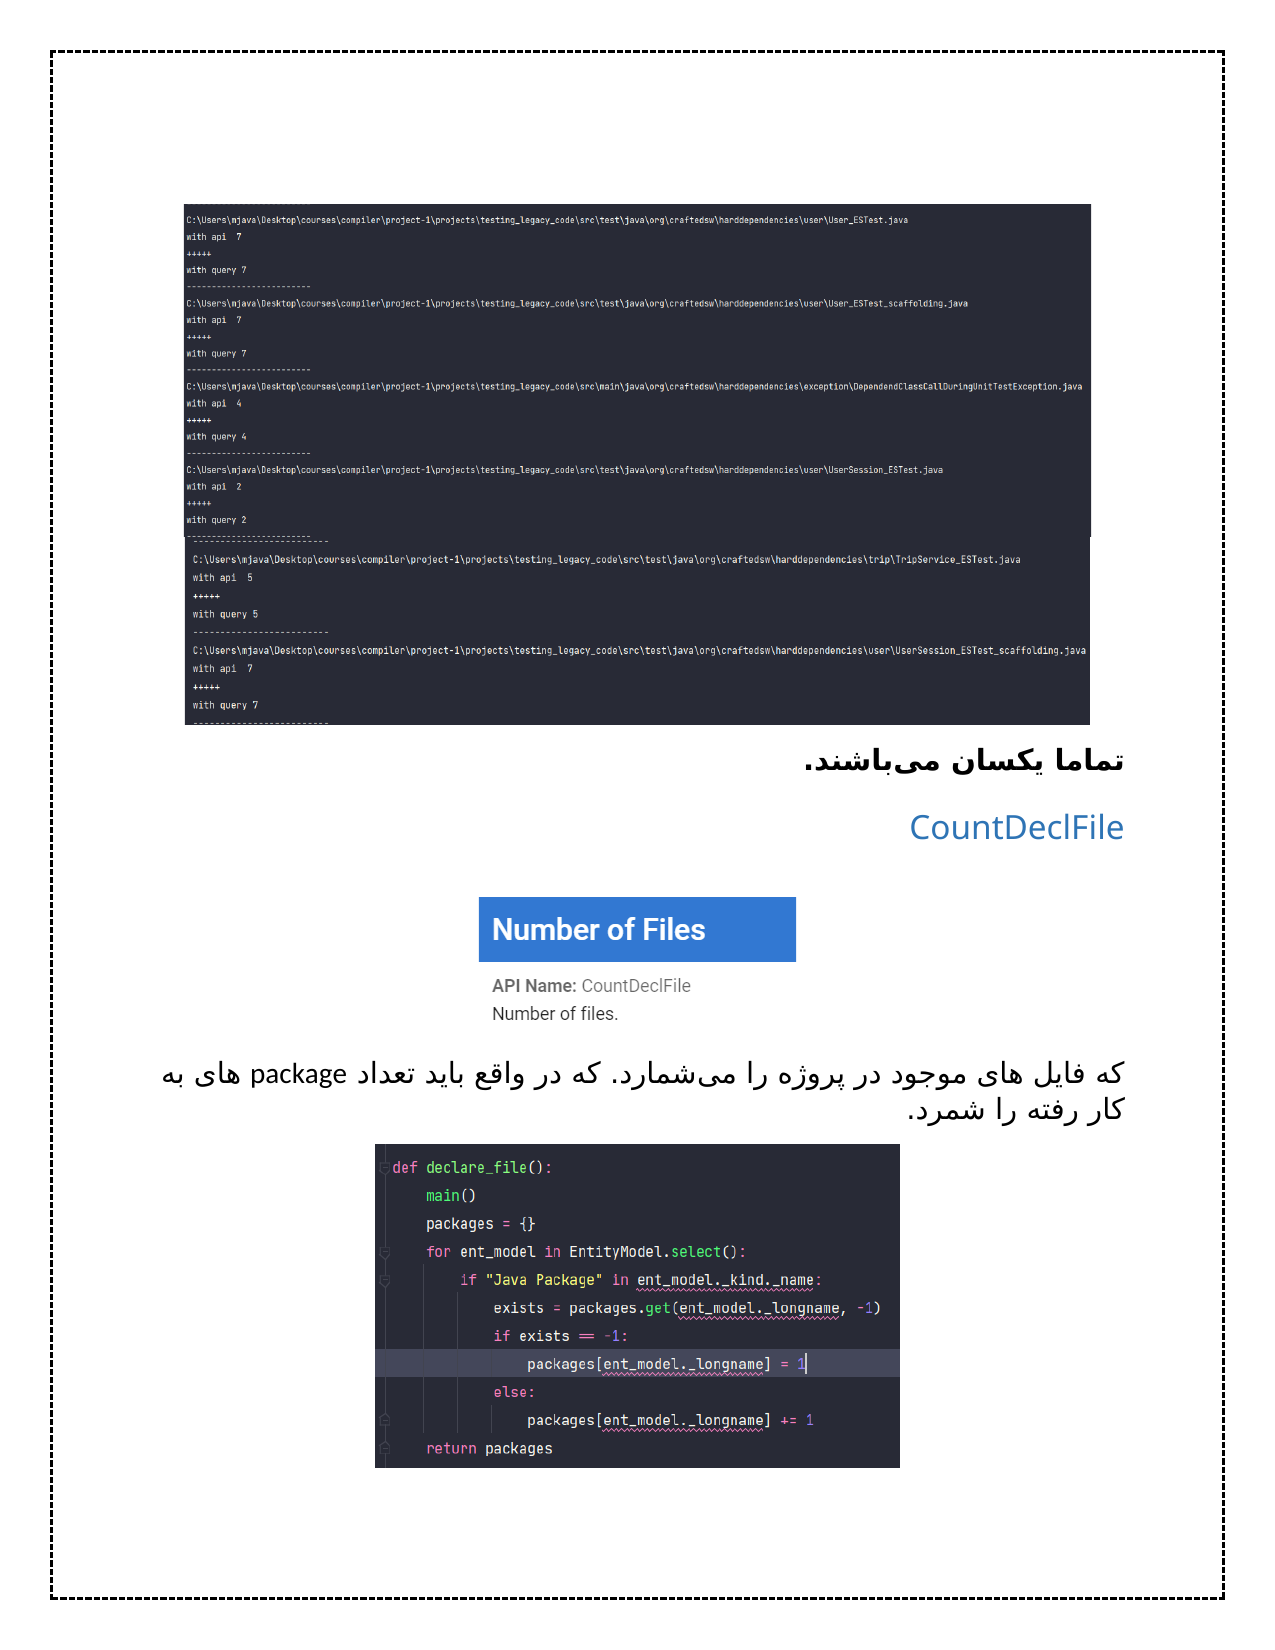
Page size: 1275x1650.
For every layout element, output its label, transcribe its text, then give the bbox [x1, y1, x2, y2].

picture [183, 204, 1092, 725]
picture [375, 1144, 900, 1468]
text تماما یکسان می‌باشند. [150, 743, 1125, 777]
picture [478, 897, 797, 1037]
subtitle CountDeclFile [150, 804, 1125, 849]
text که فایل های موجود در پروژه را می‌شمارد. که در واقع باید تعداد package های به کار رفته را شمرد. [150, 1055, 1125, 1126]
